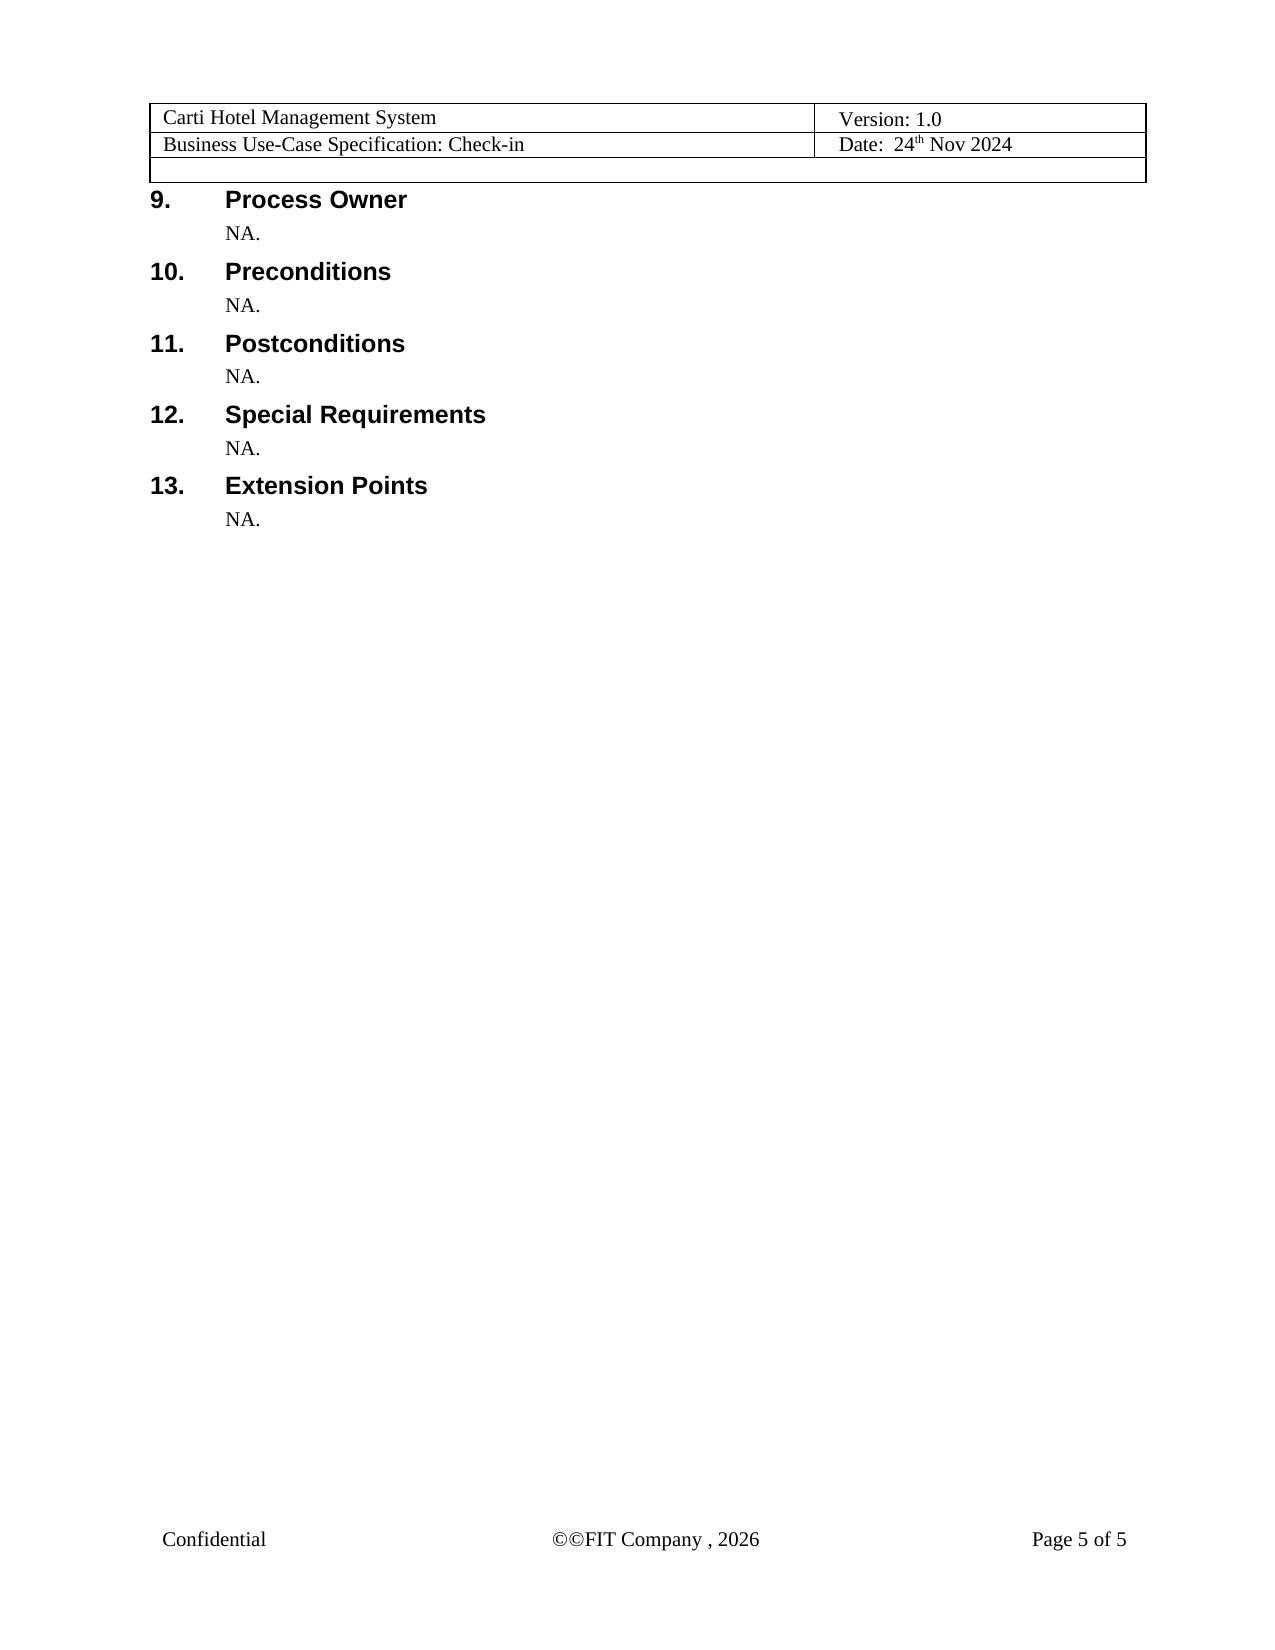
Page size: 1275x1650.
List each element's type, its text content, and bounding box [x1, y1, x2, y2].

subtitle Postconditions [150, 328, 1160, 357]
subtitle Preconditions [150, 257, 1160, 286]
text NA. [225, 364, 1160, 388]
text NA. [225, 436, 1160, 460]
subtitle Process Owner [150, 185, 1160, 214]
text NA. [225, 221, 1160, 245]
subtitle Extension Points [150, 471, 1160, 500]
subtitle Special Requirements [150, 400, 1160, 429]
text NA. [225, 507, 1160, 531]
text NA. [225, 292, 1160, 317]
